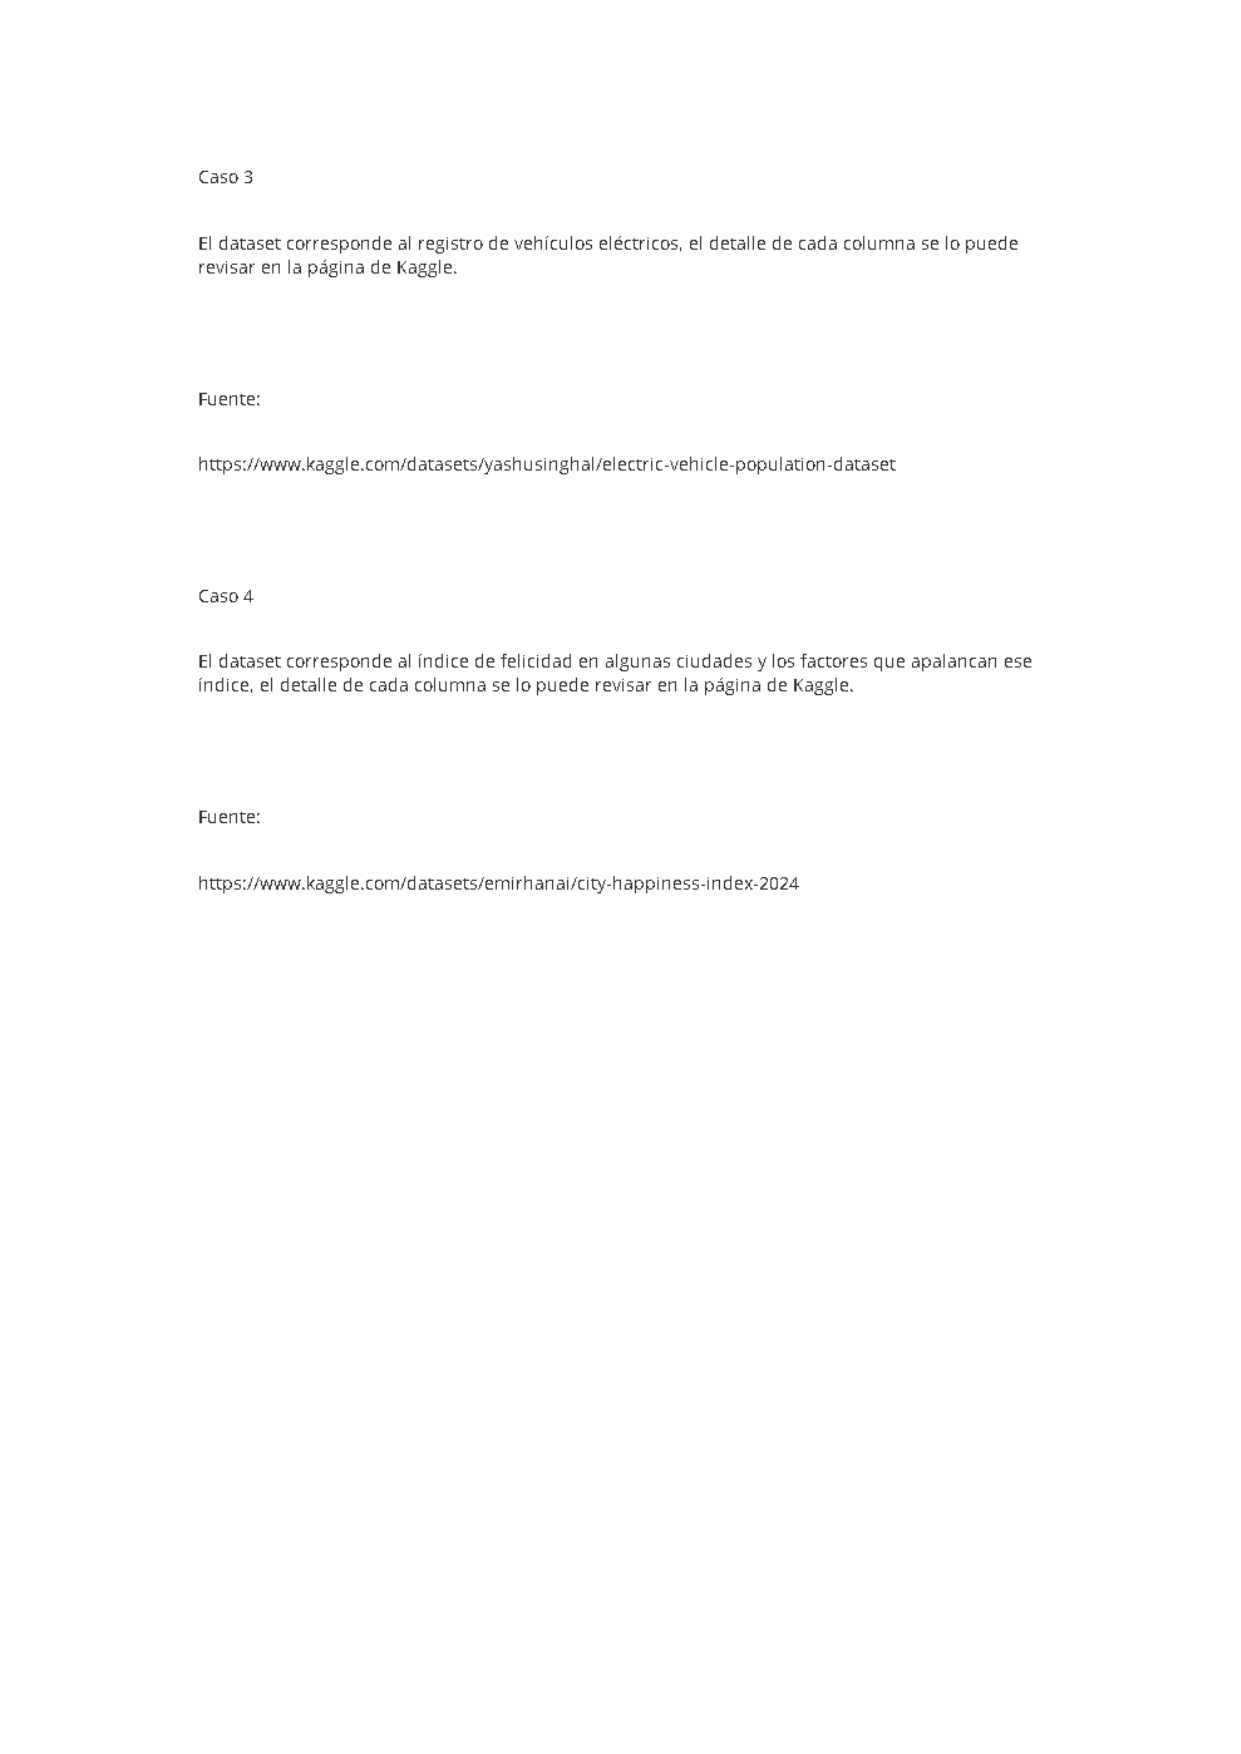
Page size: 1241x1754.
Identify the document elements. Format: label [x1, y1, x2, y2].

picture [177, 147, 1063, 940]
